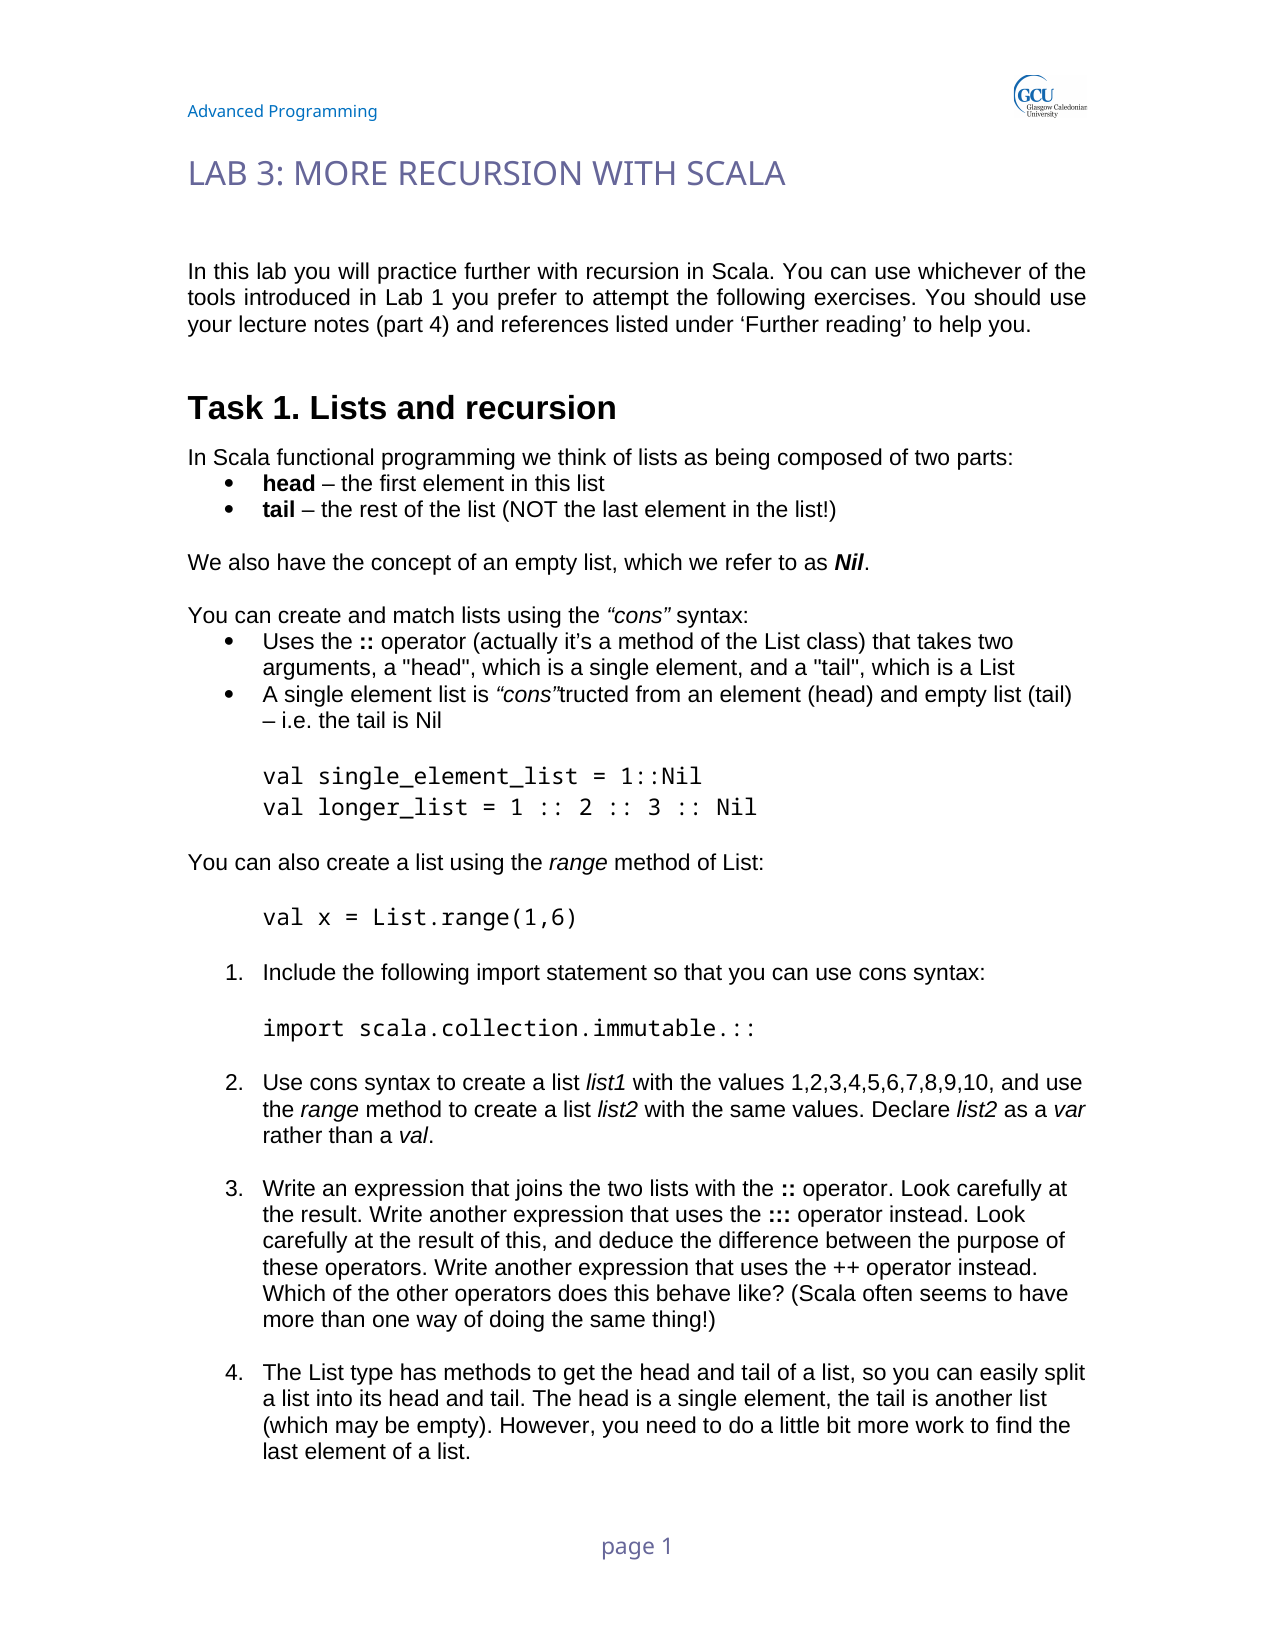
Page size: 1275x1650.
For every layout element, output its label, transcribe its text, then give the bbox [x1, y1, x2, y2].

picture [1013, 75, 1088, 118]
list Uses the :: operator (actually it’s a method of the List class) that takes two arguments, a "head", which is a single element, and a "tail", which is a List [225, 628, 1088, 681]
list Include the following import statement so that you can use cons syntax: [225, 959, 1088, 985]
text You can create and match lists using the “cons” syntax: [187, 602, 1088, 628]
text import scala.collection.immutable.:: [262, 1012, 1088, 1043]
list head – the first element in this list [225, 470, 1088, 496]
text val longer_list = 1 :: 2 :: 3 :: Nil [262, 791, 1088, 848]
subtitle Task 1. Lists and recursion [187, 388, 1088, 427]
text val x = List.range(1,6) [262, 901, 1088, 959]
text val single_element_list = 1::Nil [262, 760, 1088, 791]
list A single element list is “cons”tructed from an element (head) and empty list (tail) – i.e. the tail is Nil [225, 681, 1088, 733]
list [225, 1359, 1088, 1491]
list Use cons syntax to create a list list1 with the values 1,2,3,4,5,6,7,8,9,10, and use the range method to create a list list2 with the same values. Declare list2 as a var rather than a val. [225, 1069, 1088, 1148]
text We also have the concept of an empty list, which we refer to as Nil. [187, 549, 1088, 575]
subtitle LAB 3: MORE RECURSION WITH SCALA [187, 150, 1088, 195]
list Write an expression that joins the two lists with the :: operator. Look carefully at the result. Write another expression that uses the ::: operator instead. Look carefully at the result of this, and deduce the difference between the purpose of these operators. Write another expression that uses the ++ operator instead. Which of the other operators does this behave like? (Scala often seems to have more than one way of doing the same thing!) [225, 1174, 1088, 1333]
text In this lab you will practice further with recursion in Scala. You can use whichever of the tools introduced in Lab 1 you prefer to attempt the following exercises. You should use your lecture notes (part 4) and references listed under ‘Further reading’ to help you. [187, 258, 1088, 337]
text You can also create a list using the range method of List: [187, 848, 1088, 875]
text In Scala functional programming we think of lists as being composed of two parts: [187, 443, 1088, 470]
list tail – the rest of the list (NOT the last element in the list!) [225, 496, 1088, 522]
